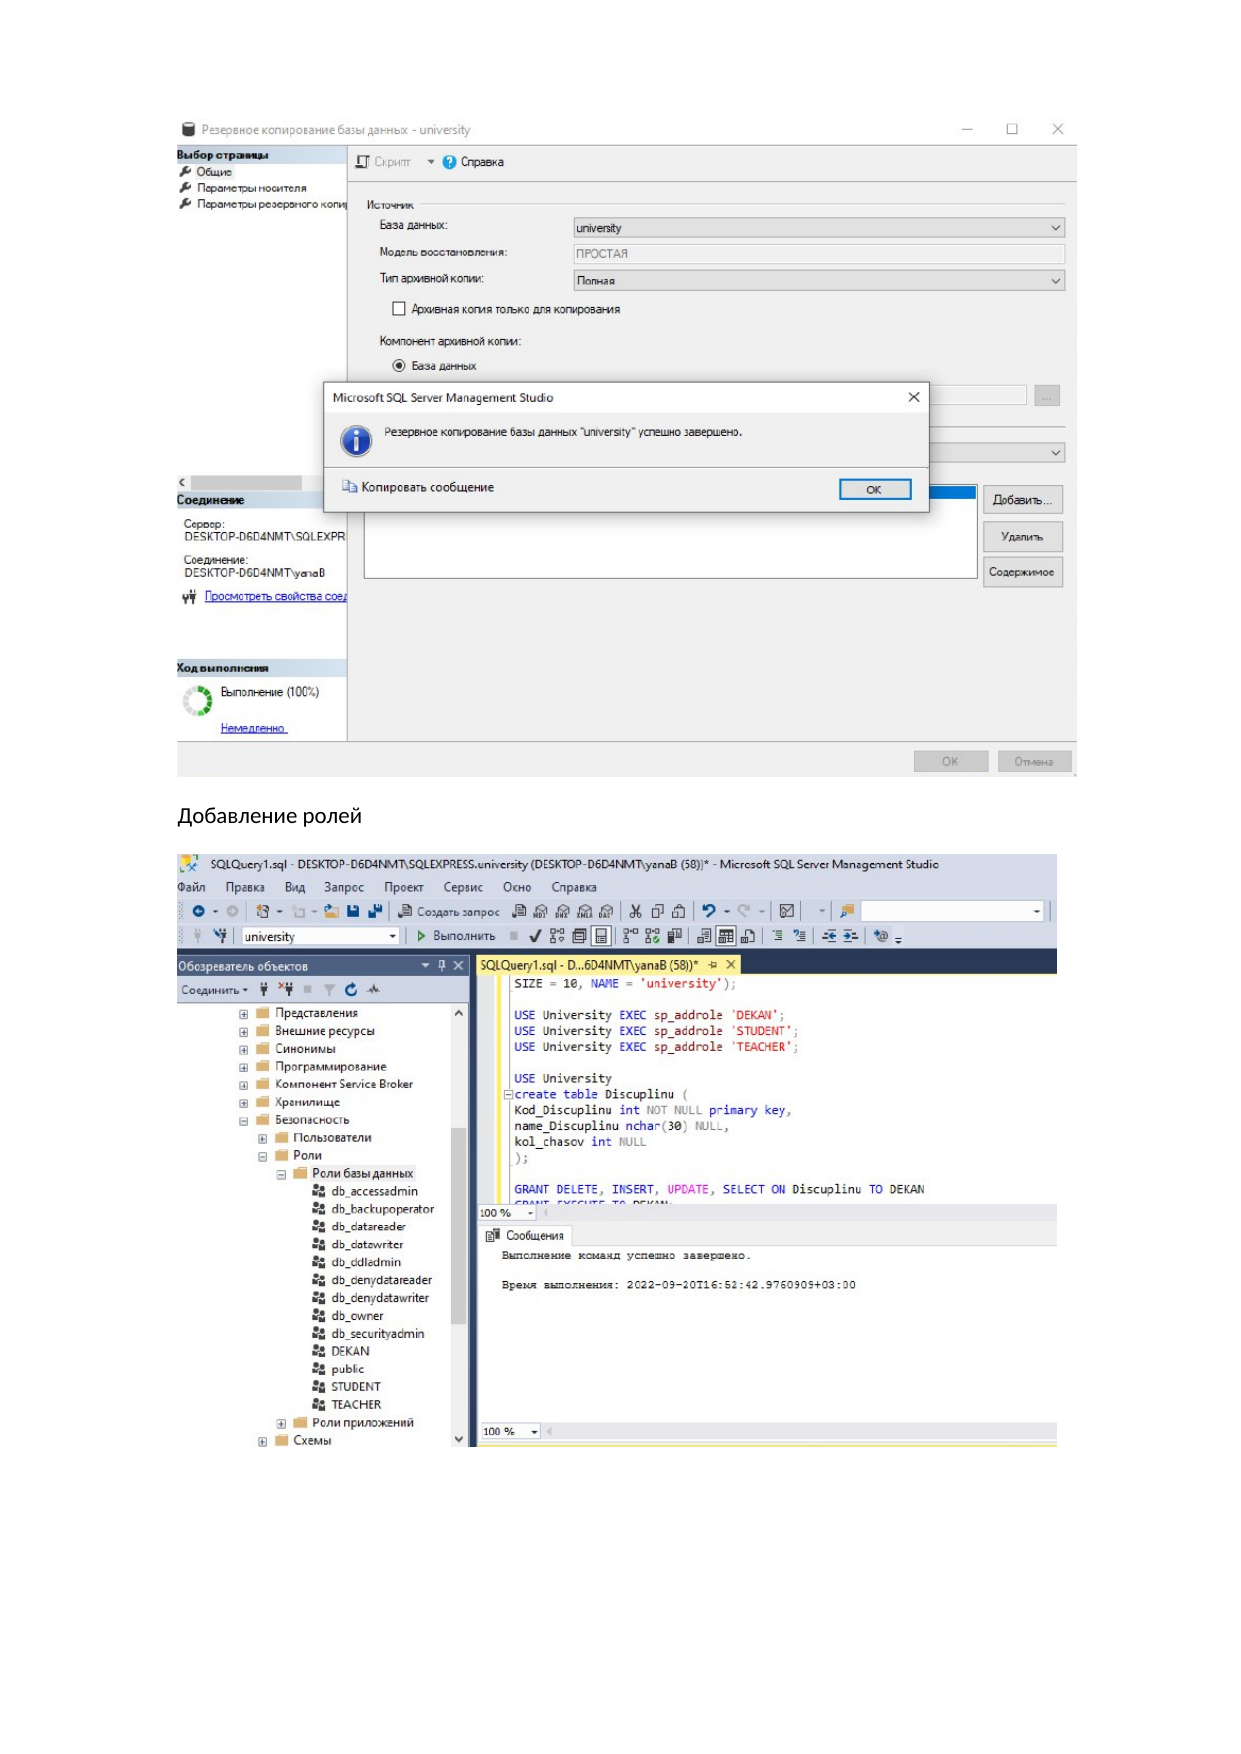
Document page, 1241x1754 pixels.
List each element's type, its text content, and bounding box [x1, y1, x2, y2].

text Добавление ролей [177, 801, 1152, 829]
picture [177, 854, 1057, 1447]
picture [177, 118, 1078, 777]
